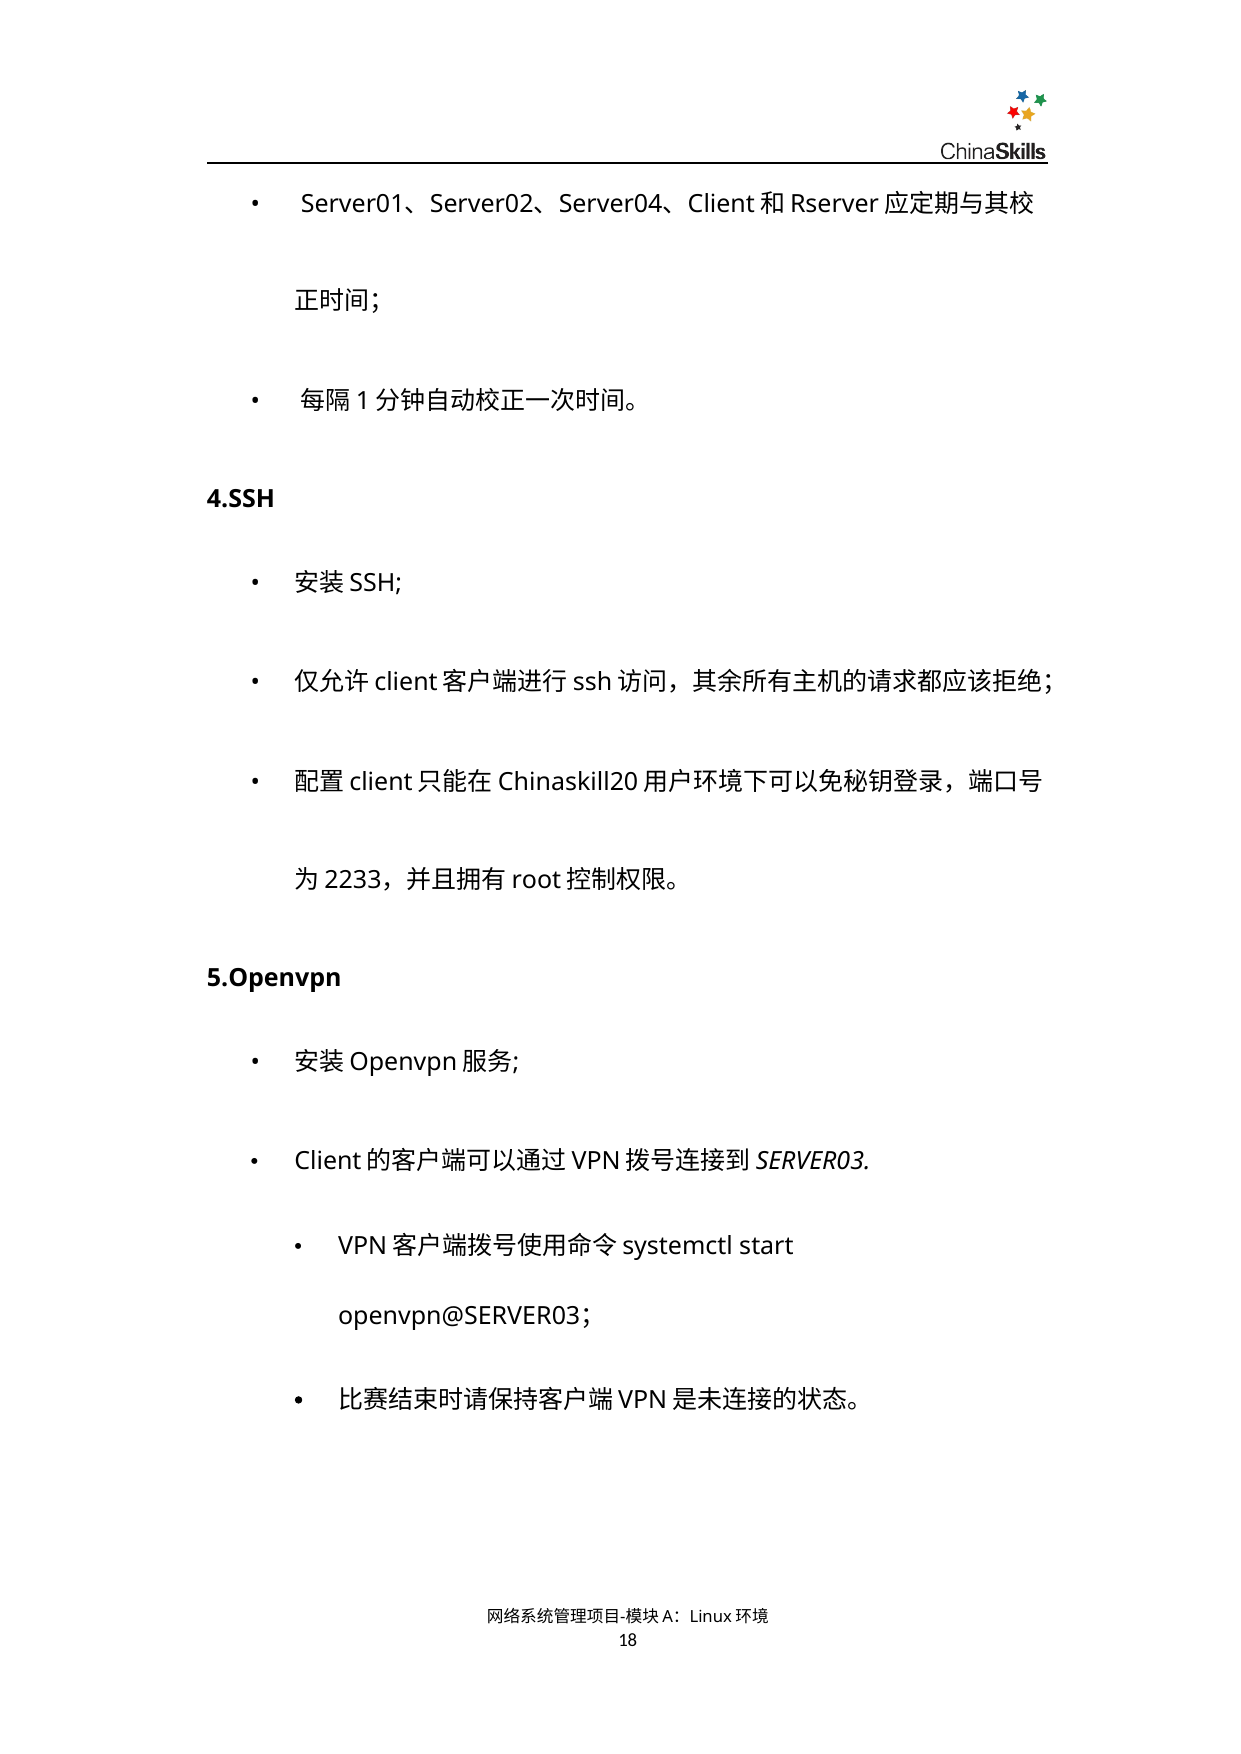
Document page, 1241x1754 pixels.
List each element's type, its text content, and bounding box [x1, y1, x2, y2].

list 配置client只能在Chinaskill20用户环境下可以免秘钥登录，端口号为2233，并且拥有root控制权限。 [250, 747, 1048, 910]
list VPN客户端拨号使用命令systemctl start openvpn@SERVER03； [294, 1211, 1048, 1346]
list 比赛结束时请保持客户端VPN是未连接的状态。 [294, 1365, 1048, 1430]
text 5.Openvpn [207, 944, 1048, 1009]
list Server01、Server02、Server04、Client和Rserver应定期与其校正时间； [250, 169, 1048, 331]
picture [939, 88, 1049, 161]
list 安装SSH; [250, 548, 1048, 613]
text 4.SSH [207, 466, 1048, 531]
list Client的客户端可以通过VPN拨号连接到SERVER03. [250, 1126, 1048, 1191]
list 仅允许client客户端进行ssh访问，其余所有主机的请求都应该拒绝； [250, 647, 1048, 712]
list 安装Openvpn服务; [250, 1027, 1048, 1092]
list 每隔1分钟自动校正一次时间。 [250, 366, 1048, 431]
